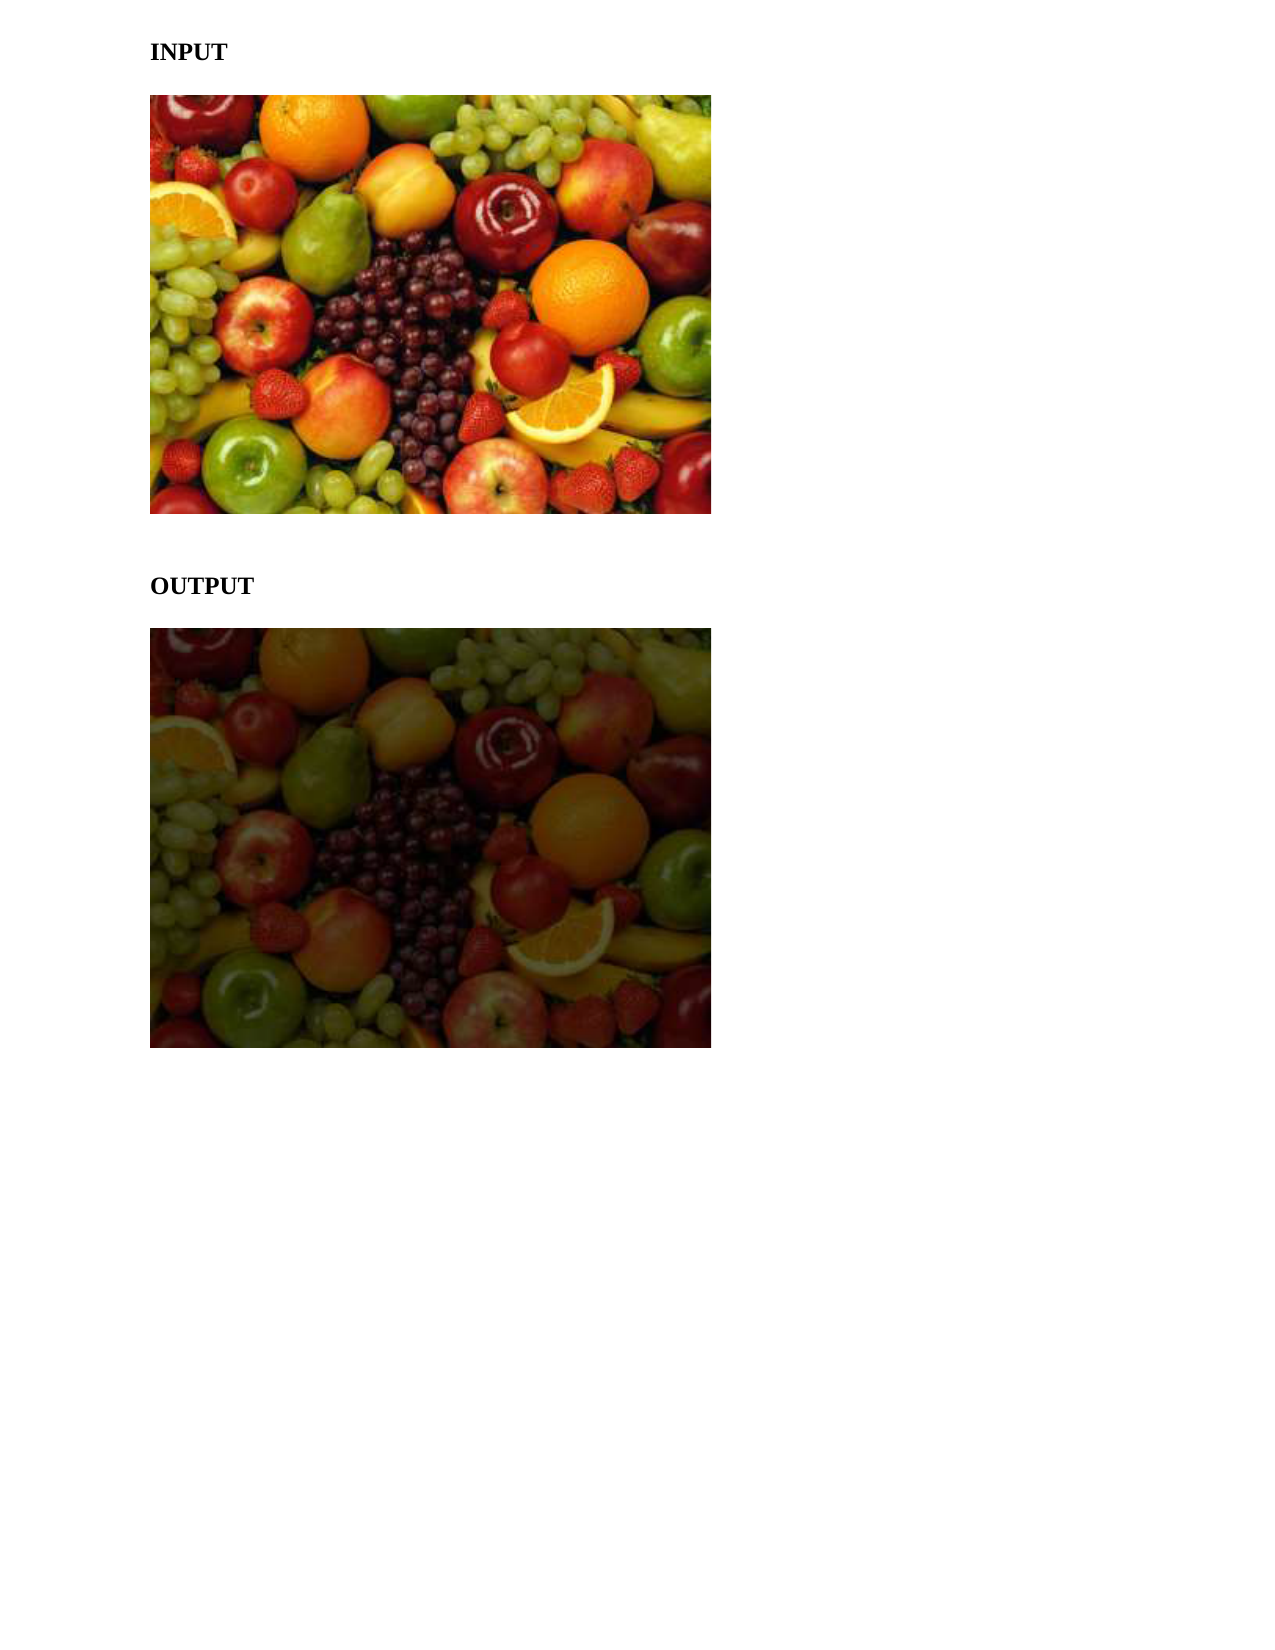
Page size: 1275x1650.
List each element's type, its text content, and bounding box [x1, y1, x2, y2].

text INPUT [150, 37, 1125, 66]
text OUTPUT [150, 571, 1125, 600]
